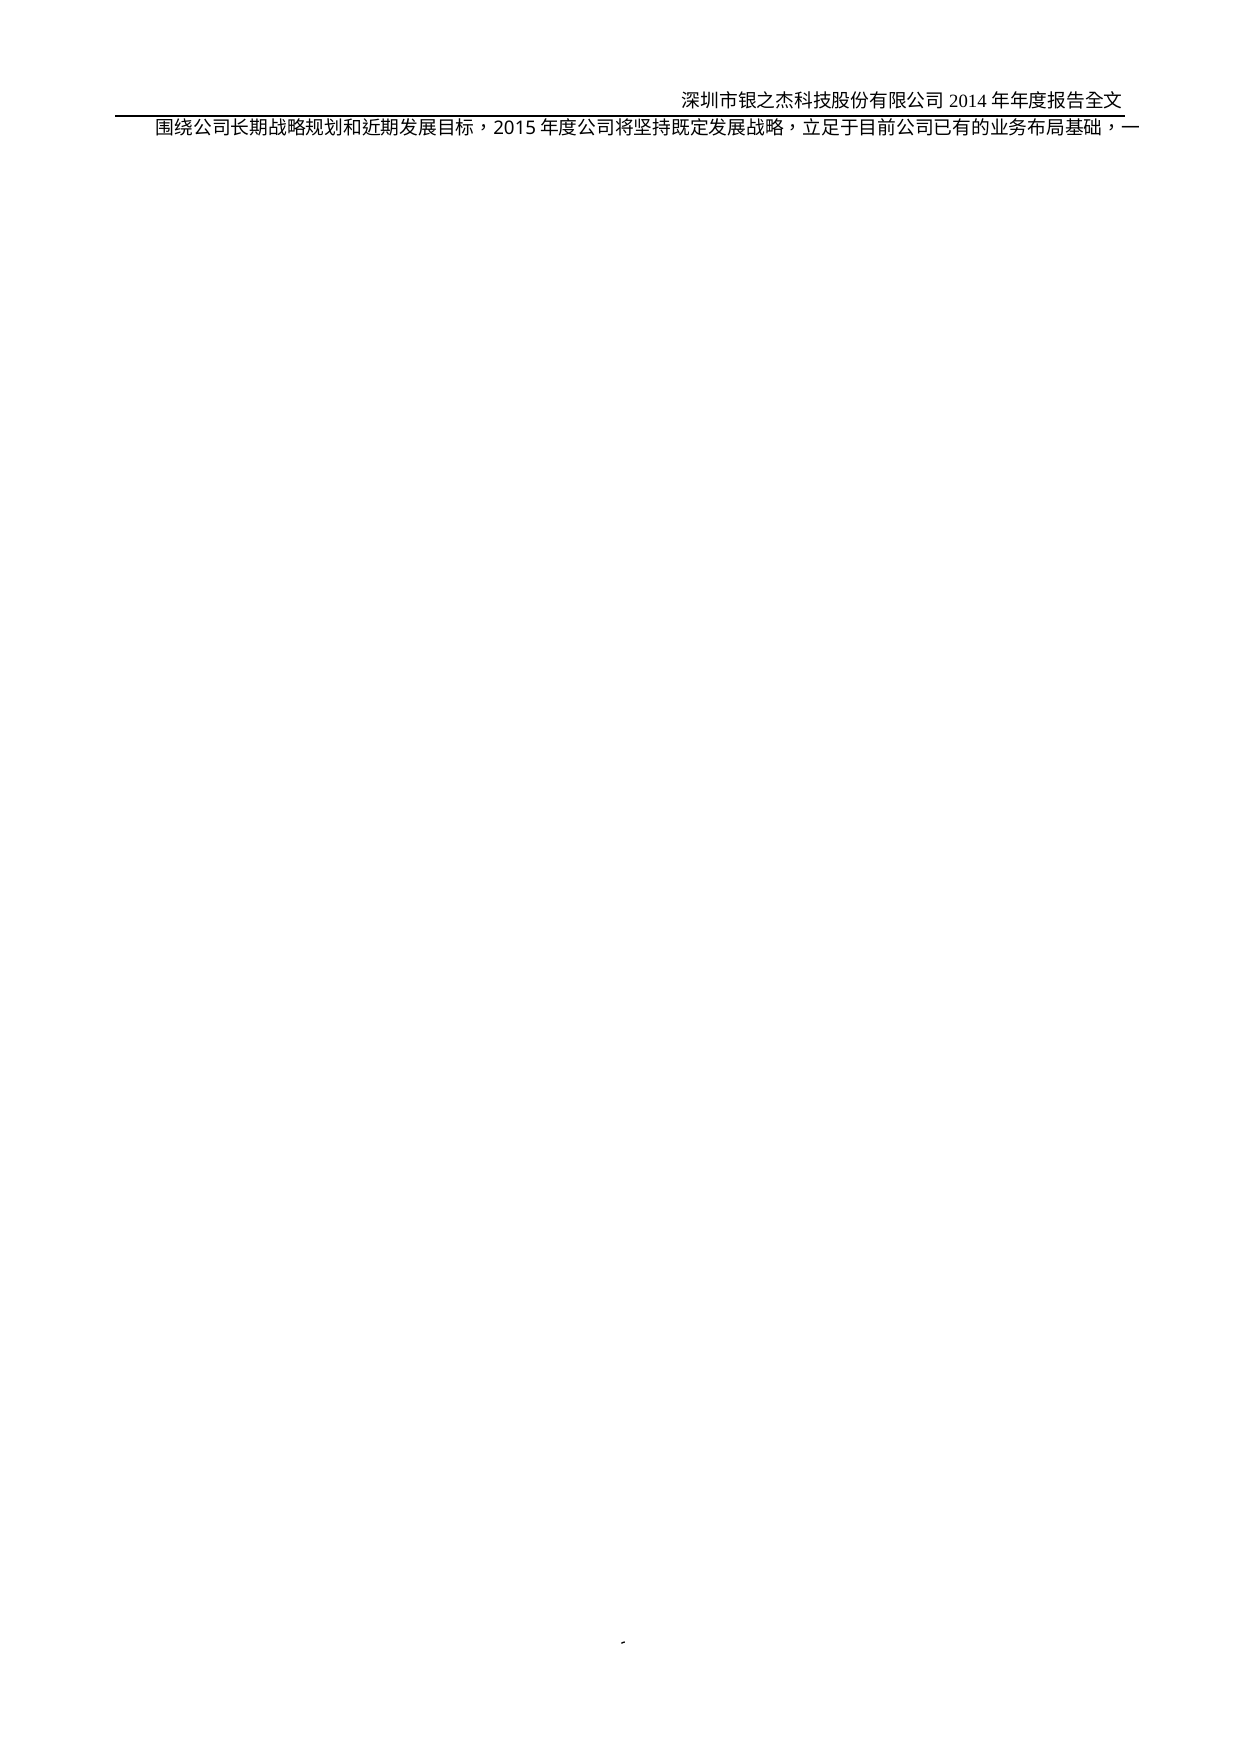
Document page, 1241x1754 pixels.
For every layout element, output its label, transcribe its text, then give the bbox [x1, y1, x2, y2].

text 围绕公司长期战略规划和近期发展目标，2015年度公司将坚持既定发展战略，立足于目前公司已有的业务布局基础，一 [156, 114, 1142, 140]
